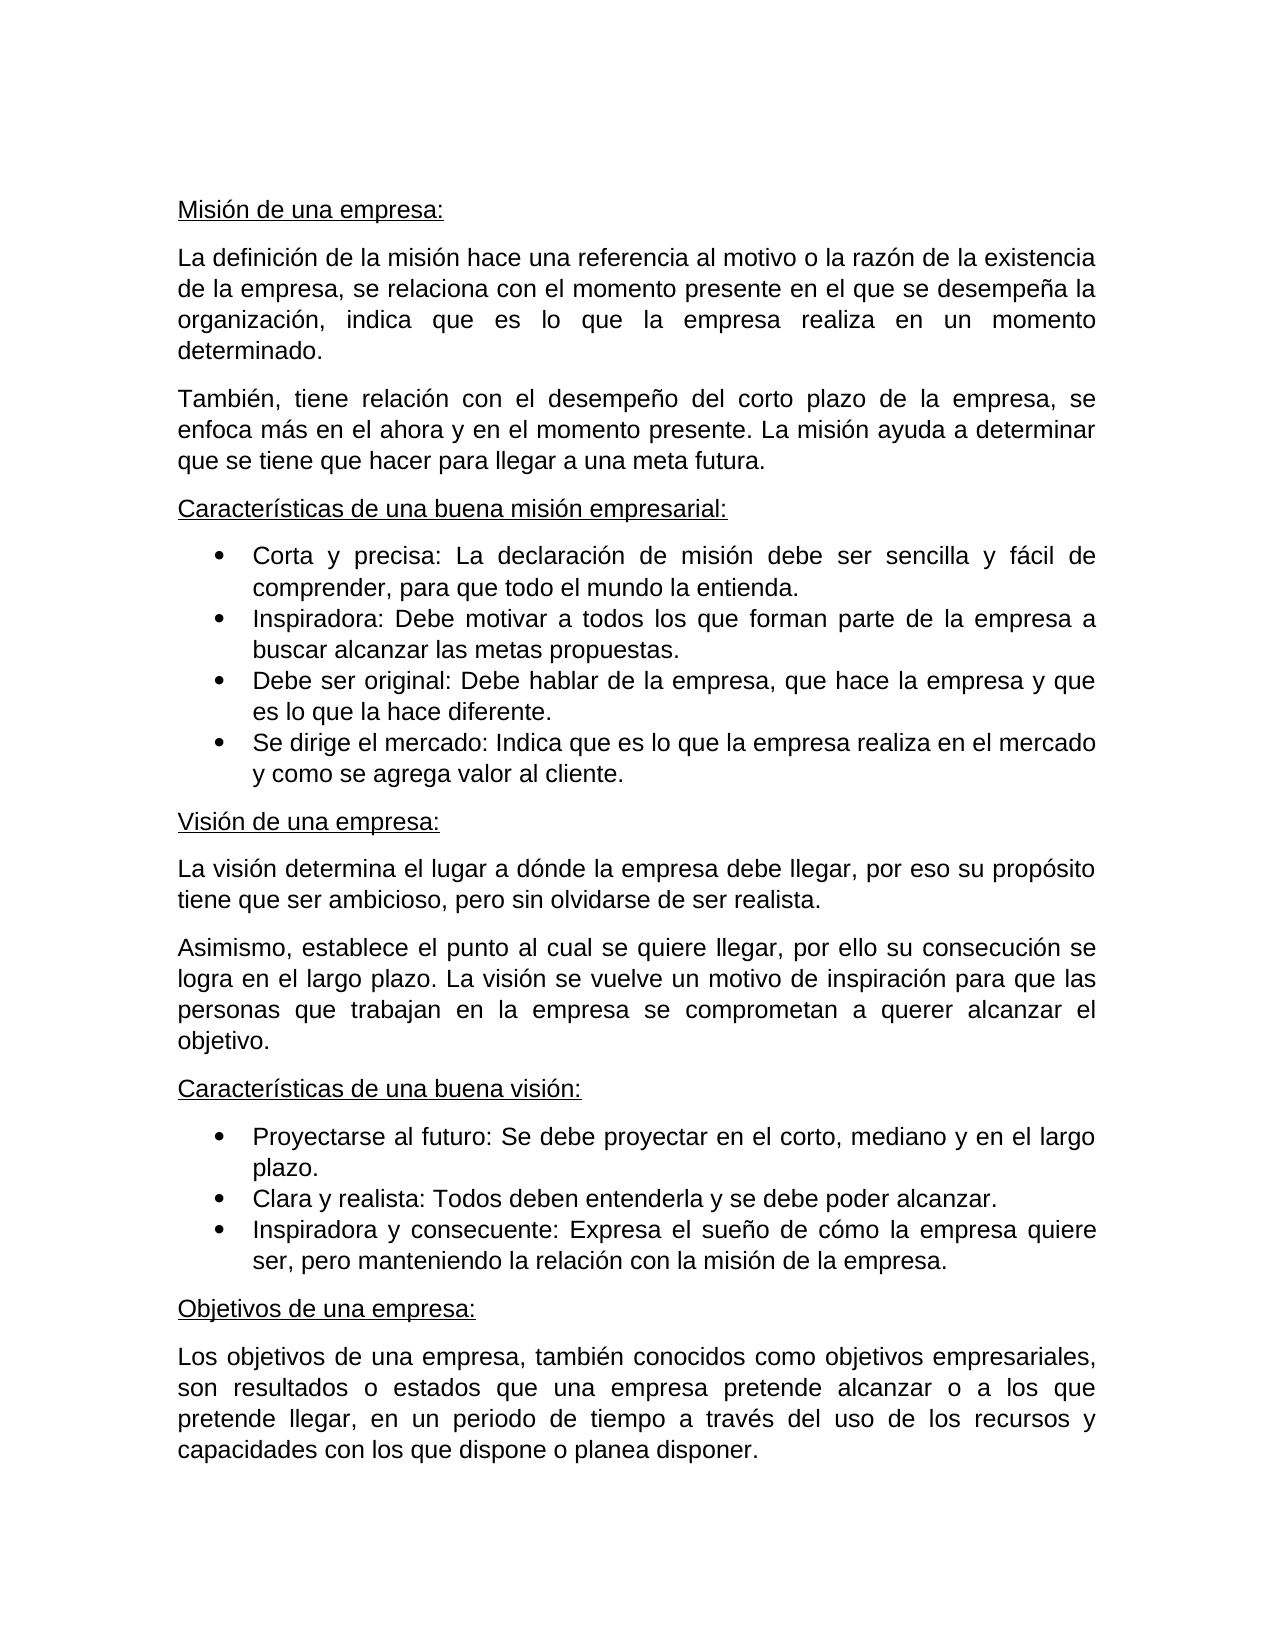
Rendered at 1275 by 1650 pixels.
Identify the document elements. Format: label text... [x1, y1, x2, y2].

list Proyectarse al futuro: Se debe proyectar en el corto, mediano y en el largo plazo. [215, 1122, 1098, 1182]
list Corta y precisa: La declaración de misión debe ser sencilla y fácil de comprender, para que todo el mundo la entienda. [215, 541, 1098, 601]
text Objetivos de una empresa: [177, 1294, 1098, 1323]
text Características de una buena visión: [177, 1074, 1098, 1103]
text Los objetivos de una empresa, también conocidos como objetivos empresariales, son resultados o estados que una empresa pretende alcanzar o a los que pretende llegar, en un periodo de tiempo a través del uso de los recursos y capacidades con los que dispone o planea disponer. [177, 1342, 1098, 1463]
list Clara y realista: Todos deben entenderla y se debe poder alcanzar. [215, 1184, 1098, 1213]
text La definición de la misión hace una referencia al motivo o la razón de la existencia de la empresa, se relaciona con el momento presente en el que se desempeña la organización, indica que es lo que la empresa realiza en un momento determinado. [177, 243, 1098, 365]
list Se dirige el mercado: Indica que es lo que la empresa realiza en el mercado y como se agrega valor al cliente. [215, 728, 1098, 788]
list Debe ser original: Debe hablar de la empresa, que hace la empresa y que es lo que la hace diferente. [215, 666, 1098, 726]
text Asimismo, establece el punto al cual se quiere llegar, por ello su consecución se logra en el largo plazo. La visión se vuelve un motivo de inspiración para que las personas que trabajan en la empresa se comprometan a querer alcanzar el objetivo. [177, 933, 1098, 1055]
text Misión de una empresa: [177, 195, 1098, 224]
text Visión de una empresa: [177, 807, 1098, 836]
list Inspiradora: Debe motivar a todos los que forman parte de la empresa a buscar alcanzar las metas propuestas. [215, 603, 1098, 663]
list Inspiradora y consecuente: Expresa el sueño de cómo la empresa quiere ser, pero manteniendo la relación con la misión de la empresa. [215, 1215, 1098, 1275]
text También, tiene relación con el desempeño del corto plazo de la empresa, se enfoca más en el ahora y en el momento presente. La misión ayuda a determinar que se tiene que hacer para llegar a una meta futura. [177, 384, 1098, 475]
text Características de una buena misión empresarial: [177, 494, 1098, 522]
text La visión determina el lugar a dónde la empresa debe llegar, por eso su propósito tiene que ser ambicioso, pero sin olvidarse de ser realista. [177, 854, 1098, 914]
